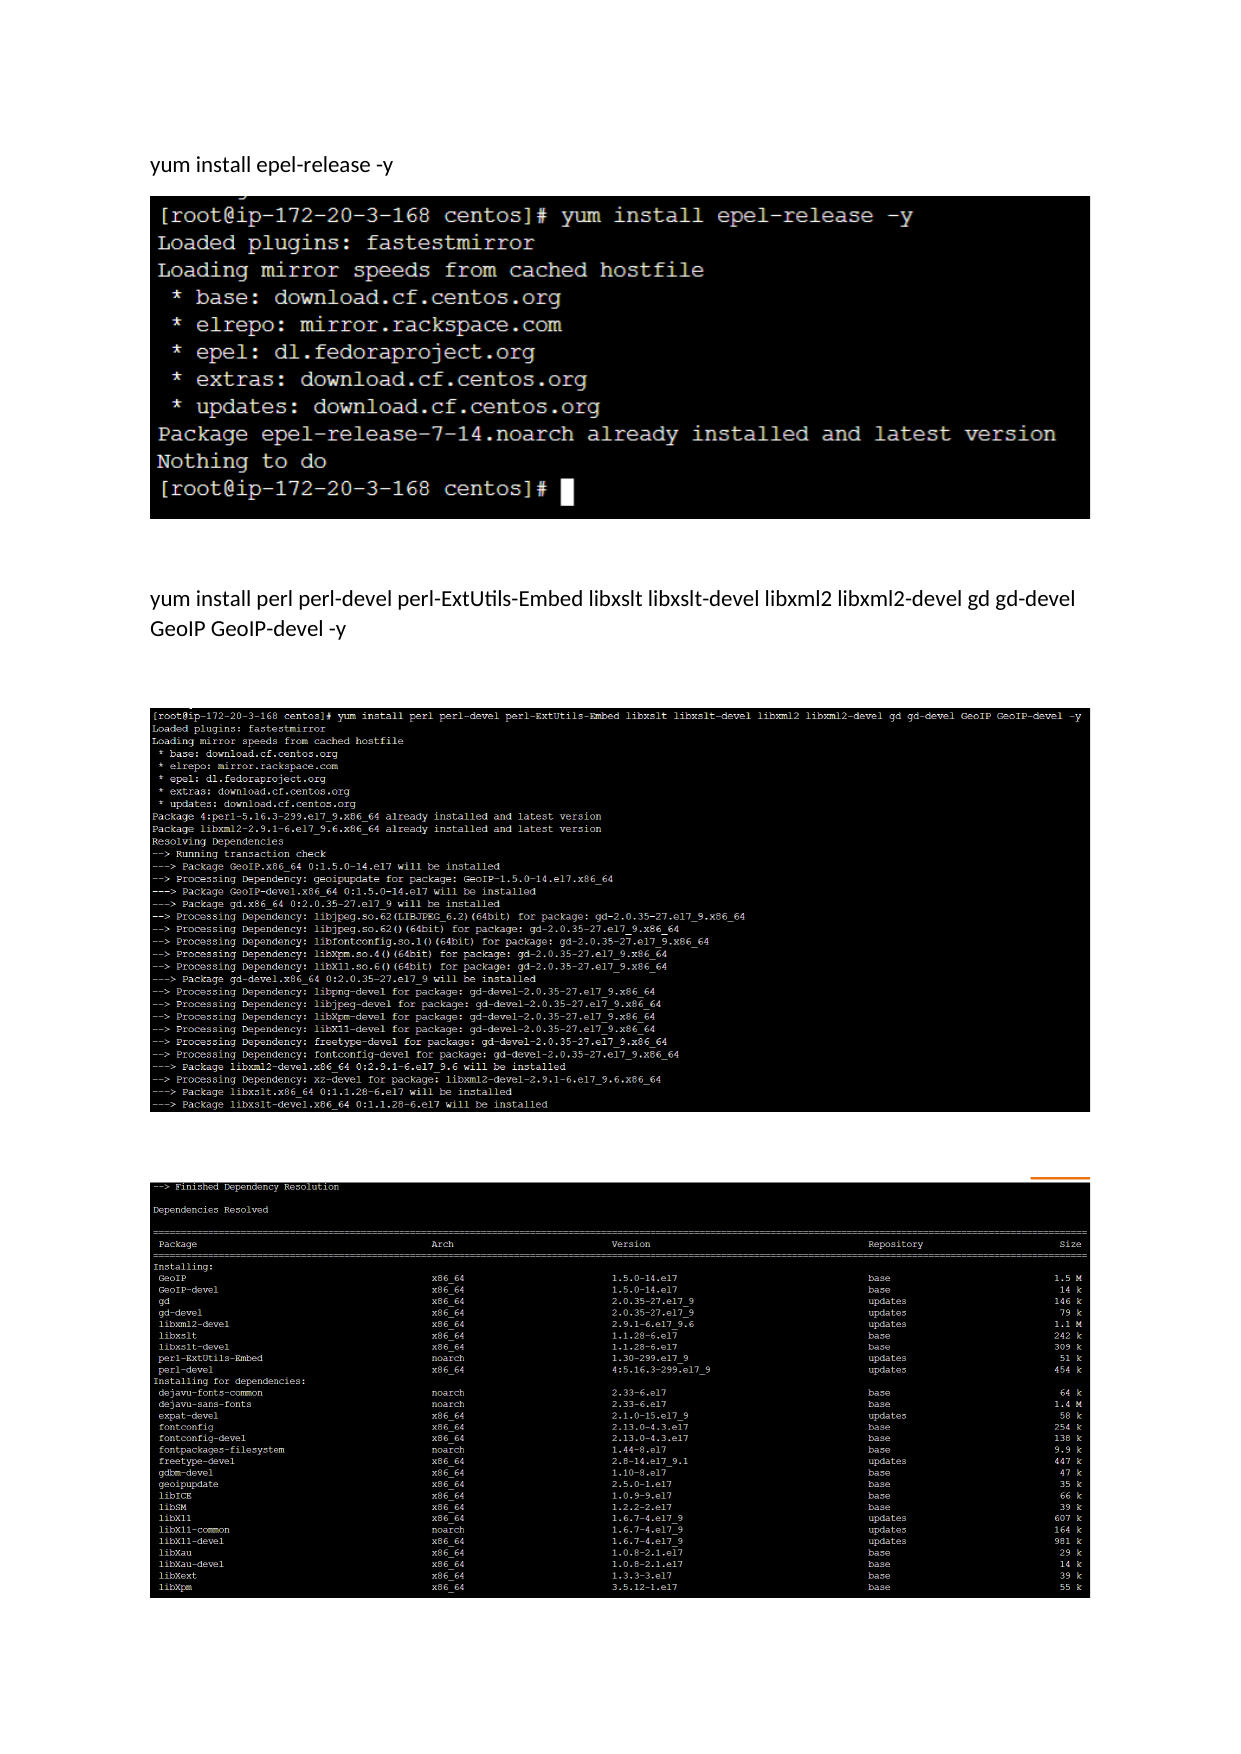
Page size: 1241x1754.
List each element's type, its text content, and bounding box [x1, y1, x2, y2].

text yum install epel-release -y [150, 150, 1090, 178]
text yum install perl perl-devel perl-ExtUtils-Embed libxslt libxslt-devel libxml2 libxml2-devel gd gd-devel GeoIP GeoIP-devel -y [150, 584, 1090, 642]
picture [150, 708, 1091, 1112]
picture [150, 1177, 1091, 1598]
picture [150, 196, 1091, 519]
